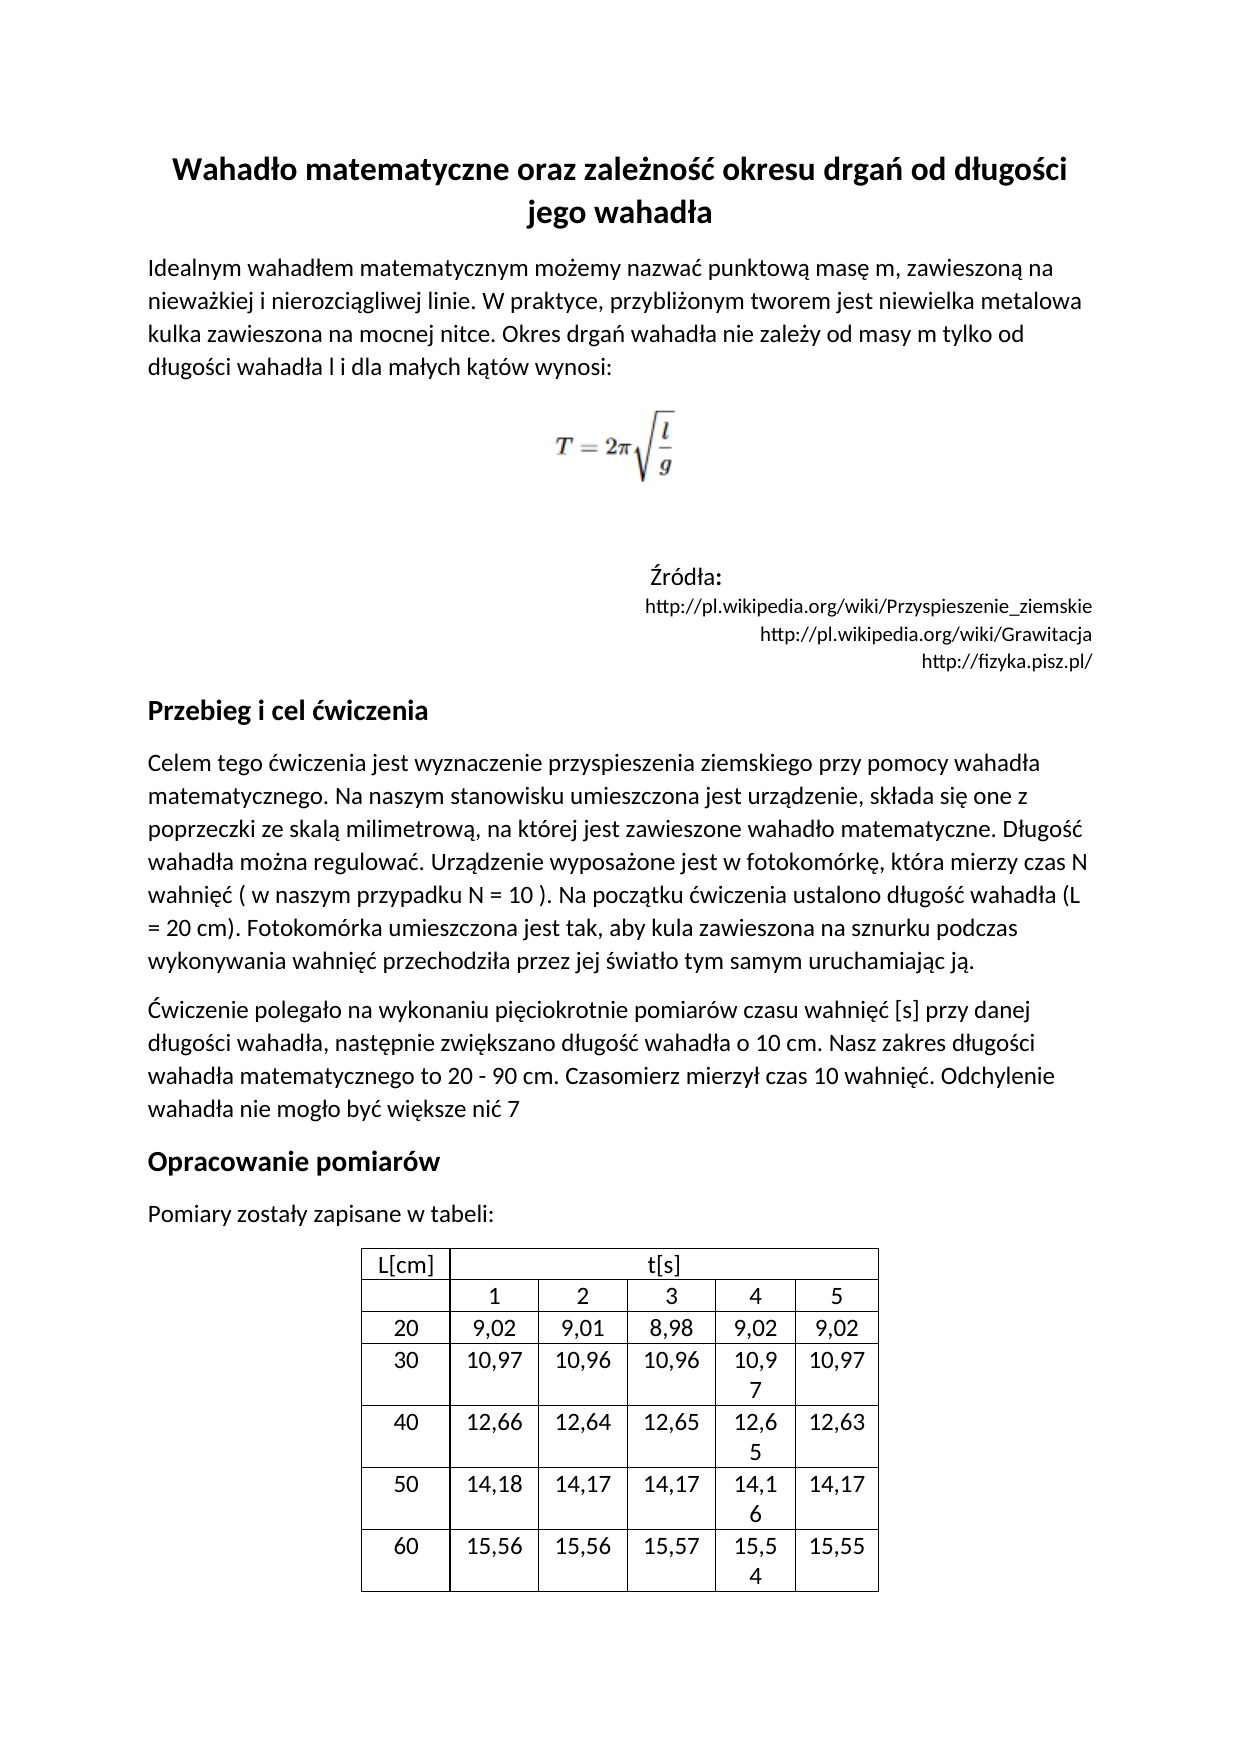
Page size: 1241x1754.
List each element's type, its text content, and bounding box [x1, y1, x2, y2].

picture [527, 400, 713, 493]
table_cell [362, 1280, 449, 1311]
table_cell 30 [362, 1344, 449, 1405]
text Wahadło matematyczne oraz zależność okresu drgań od długości jego wahadła [148, 148, 1093, 232]
table_cell 12,66 [451, 1406, 538, 1467]
table_cell 10,96 [539, 1344, 627, 1405]
text Opracowanie pomiarów [148, 1143, 1093, 1179]
table_cell 50 [362, 1468, 449, 1529]
table_cell 12,65 [628, 1406, 715, 1467]
text Idealnym wahadłem matematycznym możemy nazwać punktową masę m, zawieszoną na nieważkiej i nierozciągliwej linie. W praktyce, przybliżonym tworem jest niewielka metalowa kulka zawieszona na mocnej nitce. Okres drgań wahadła nie zależy od masy m tylko od długości wahadła l i dla małych kątów wynosi: [148, 252, 1093, 381]
table_cell 9,02 [451, 1312, 538, 1343]
text Celem tego ćwiczenia jest wyznaczenie przyspieszenia ziemskiego przy pomocy wahadła matematycznego. Na naszym stanowisku umieszczona jest urządzenie, składa się one z poprzeczki ze skalą milimetrową, na której jest zawieszone wahadło matematyczne. Długość wahadła można regulować. Urządzenie wyposażone jest w fotokomórkę, która mierzy czas N wahnięć ( w naszym przypadku N = 10 ). Na początku ćwiczenia ustalono długość wahadła (L = 20 cm). Fotokomórka umieszczona jest tak, aby kula zawieszona na sznurku podczas wykonywania wahnięć przechodziła przez jej światło tym samym uruchamiając ją. [148, 748, 1093, 976]
text Pomiary zostały zapisane w tabeli: [148, 1198, 1093, 1229]
table_cell 8,98 [628, 1312, 715, 1343]
table_cell 10,97 [716, 1344, 795, 1405]
table_cell 20 [362, 1312, 449, 1343]
table_cell 9,02 [796, 1312, 878, 1343]
table_cell 12,64 [539, 1406, 627, 1467]
table_cell 15,57 [628, 1530, 715, 1591]
table_cell 10,97 [451, 1344, 538, 1405]
table_cell 15,55 [796, 1530, 878, 1591]
table_cell 10,97 [796, 1344, 878, 1405]
table_cell 14,18 [451, 1468, 538, 1529]
table_cell 3 [628, 1280, 715, 1311]
table_cell 5 [796, 1280, 878, 1311]
table_header L[cm] [362, 1249, 449, 1279]
table_cell 40 [362, 1406, 449, 1467]
table_cell 14,16 [716, 1468, 795, 1529]
text Przebieg i cel ćwiczenia [148, 692, 1093, 728]
table_cell 9,02 [716, 1312, 795, 1343]
table_cell 60 [362, 1530, 449, 1591]
table_cell 12,65 [716, 1406, 795, 1467]
table_cell 15,56 [451, 1530, 538, 1591]
table_cell 10,96 [628, 1344, 715, 1405]
table_header t[s] [451, 1249, 878, 1279]
table_cell 9,01 [539, 1312, 627, 1343]
table_cell 14,17 [796, 1468, 878, 1529]
table_cell 14,17 [539, 1468, 627, 1529]
table_cell 1 [451, 1280, 538, 1311]
table_cell 2 [539, 1280, 627, 1311]
table_cell 15,56 [539, 1530, 627, 1591]
table_cell 14,17 [628, 1468, 715, 1529]
table_cell 15,54 [716, 1530, 795, 1591]
table_cell 12,63 [796, 1406, 878, 1467]
text Ćwiczenie polegało na wykonaniu pięciokrotnie pomiarów czasu wahnięć [s] przy danej długości wahadła, następnie zwiększano długość wahadła o 10 cm. Nasz zakres długości wahadła matematycznego to 20 - 90 cm. Czasomierz mierzył czas 10 wahnięć. Odchylenie wahadła nie mogło być większe nić 7 [148, 995, 1093, 1124]
table_cell 4 [716, 1280, 795, 1311]
text Źródła: http://pl.wikipedia.org/wiki/Przyspieszenie_ziemskie http://pl.wikipedia.org/wiki/Grawitacja http://fizyka.pisz.pl/ [148, 561, 1093, 674]
